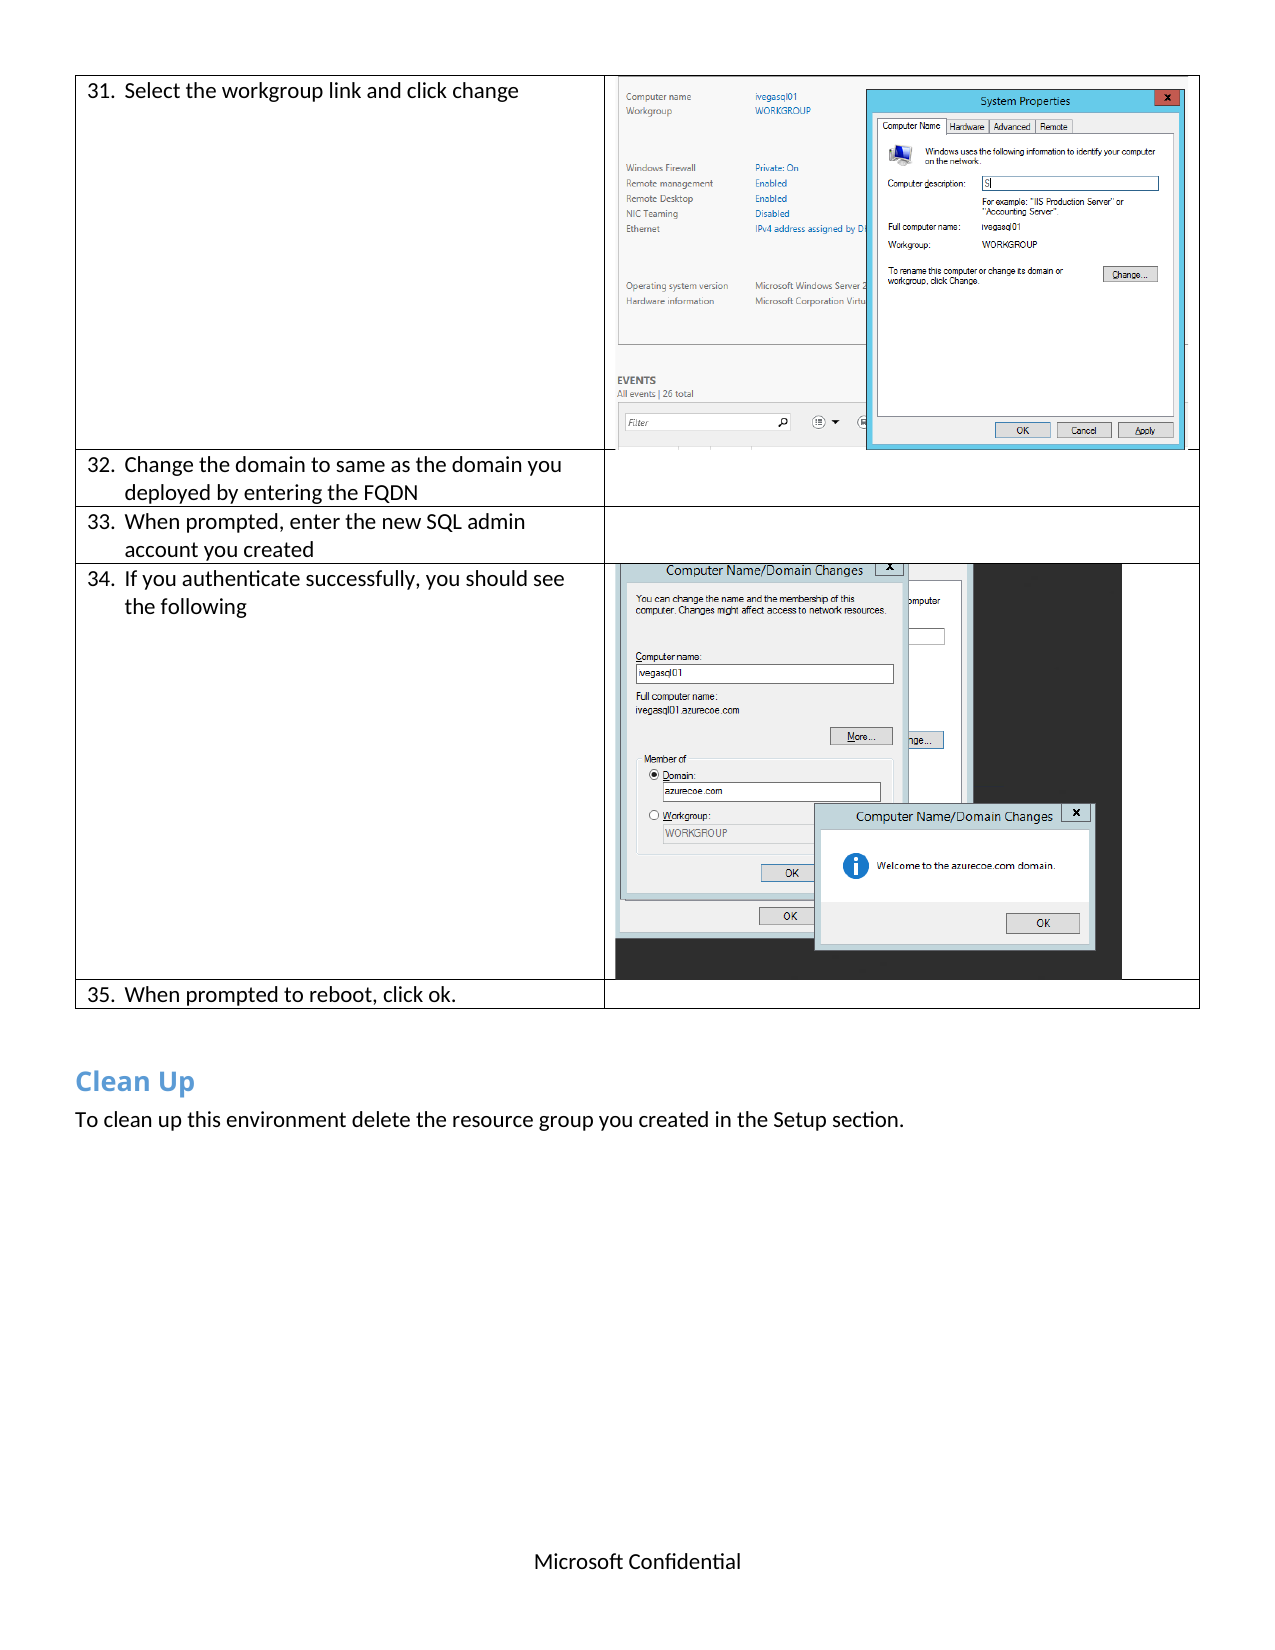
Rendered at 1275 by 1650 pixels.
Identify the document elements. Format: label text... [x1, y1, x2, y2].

table_cell Select the workgroup link and click change [76, 76, 604, 449]
table_cell Change the domain to same as the domain you deployed by entering the FQDN [76, 450, 604, 506]
picture [615, 76, 1189, 450]
table_cell When prompted, enter the new SQL admin account you created [76, 507, 604, 563]
table_cell [605, 564, 615, 979]
table_cell [1122, 564, 1199, 979]
table_cell When prompted to reboot, click ok. [76, 980, 604, 1008]
text To clean up this environment delete the resource group you created in the Setup section. [75, 1105, 1200, 1133]
picture [615, 564, 1122, 980]
table_cell [605, 76, 615, 449]
table_cell [605, 450, 1199, 506]
table_cell [1189, 76, 1199, 449]
table_cell [605, 980, 1199, 1008]
subtitle Clean Up [75, 1062, 1200, 1099]
table_cell If you authenticate successfully, you should see the following [76, 564, 604, 979]
table_cell [605, 507, 1199, 563]
